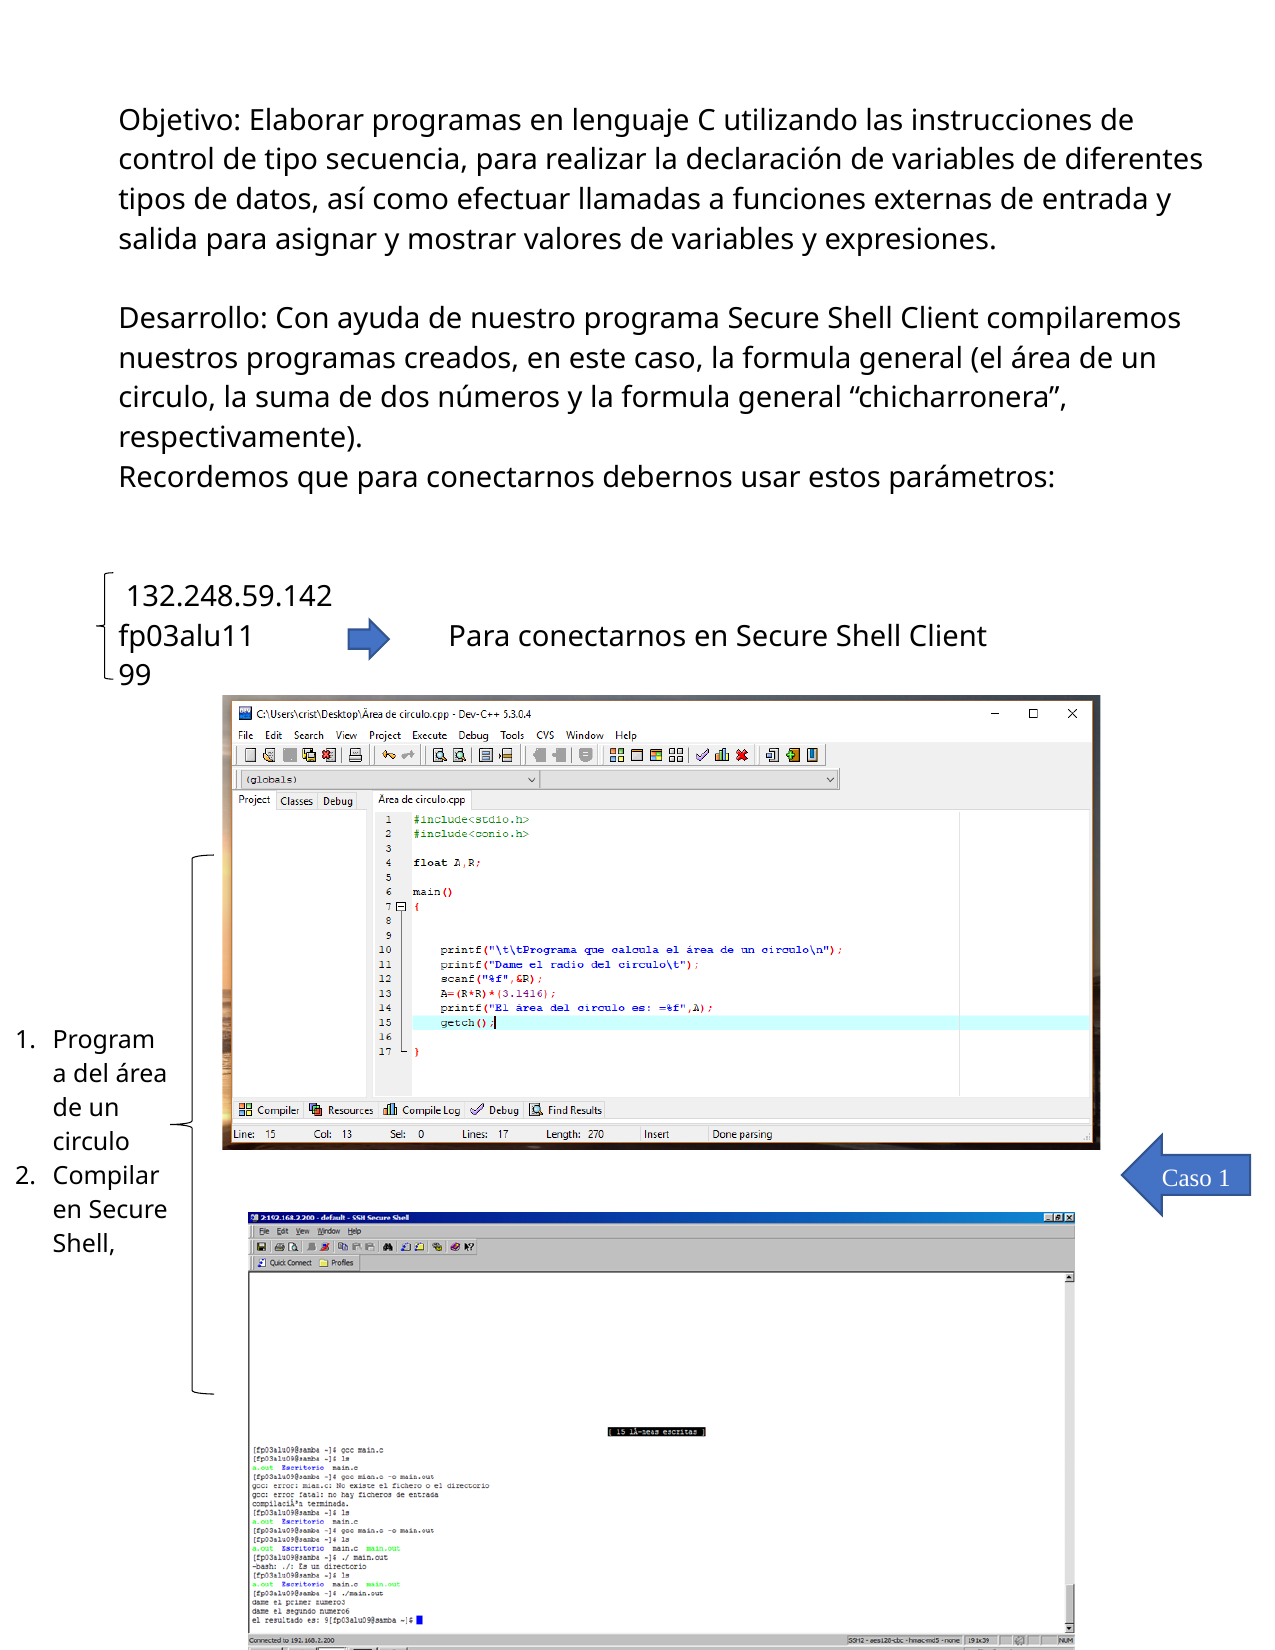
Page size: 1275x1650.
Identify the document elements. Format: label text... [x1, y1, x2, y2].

picture [248, 1212, 1075, 1650]
text fp03alu11 Para conectarnos en Secure Shell Client [118, 615, 1205, 654]
text Objetivo: Elaborar programas en lenguaje C utilizando las instrucciones de control de tipo secuencia, para realizar la declaración de variables de diferentes tipos de datos, así como efectuar llamadas a funciones externas de entrada y salida para asignar y mostrar valores de variables y expresiones. [118, 99, 1205, 258]
text Recordemos que para conectarnos debernos usar estos parámetros: [118, 456, 1205, 496]
text Desarrollo: Con ayuda de nuestro programa Secure Shell Client compilaremos nuestros programas creados, en este caso, la formula general (el área de un circulo, la suma de dos números y la formula general “chicharronera”, respectivamente). [118, 297, 1205, 456]
text 132.248.59.142 [118, 575, 1205, 615]
picture [222, 695, 1101, 1150]
text 99 [118, 654, 1205, 694]
